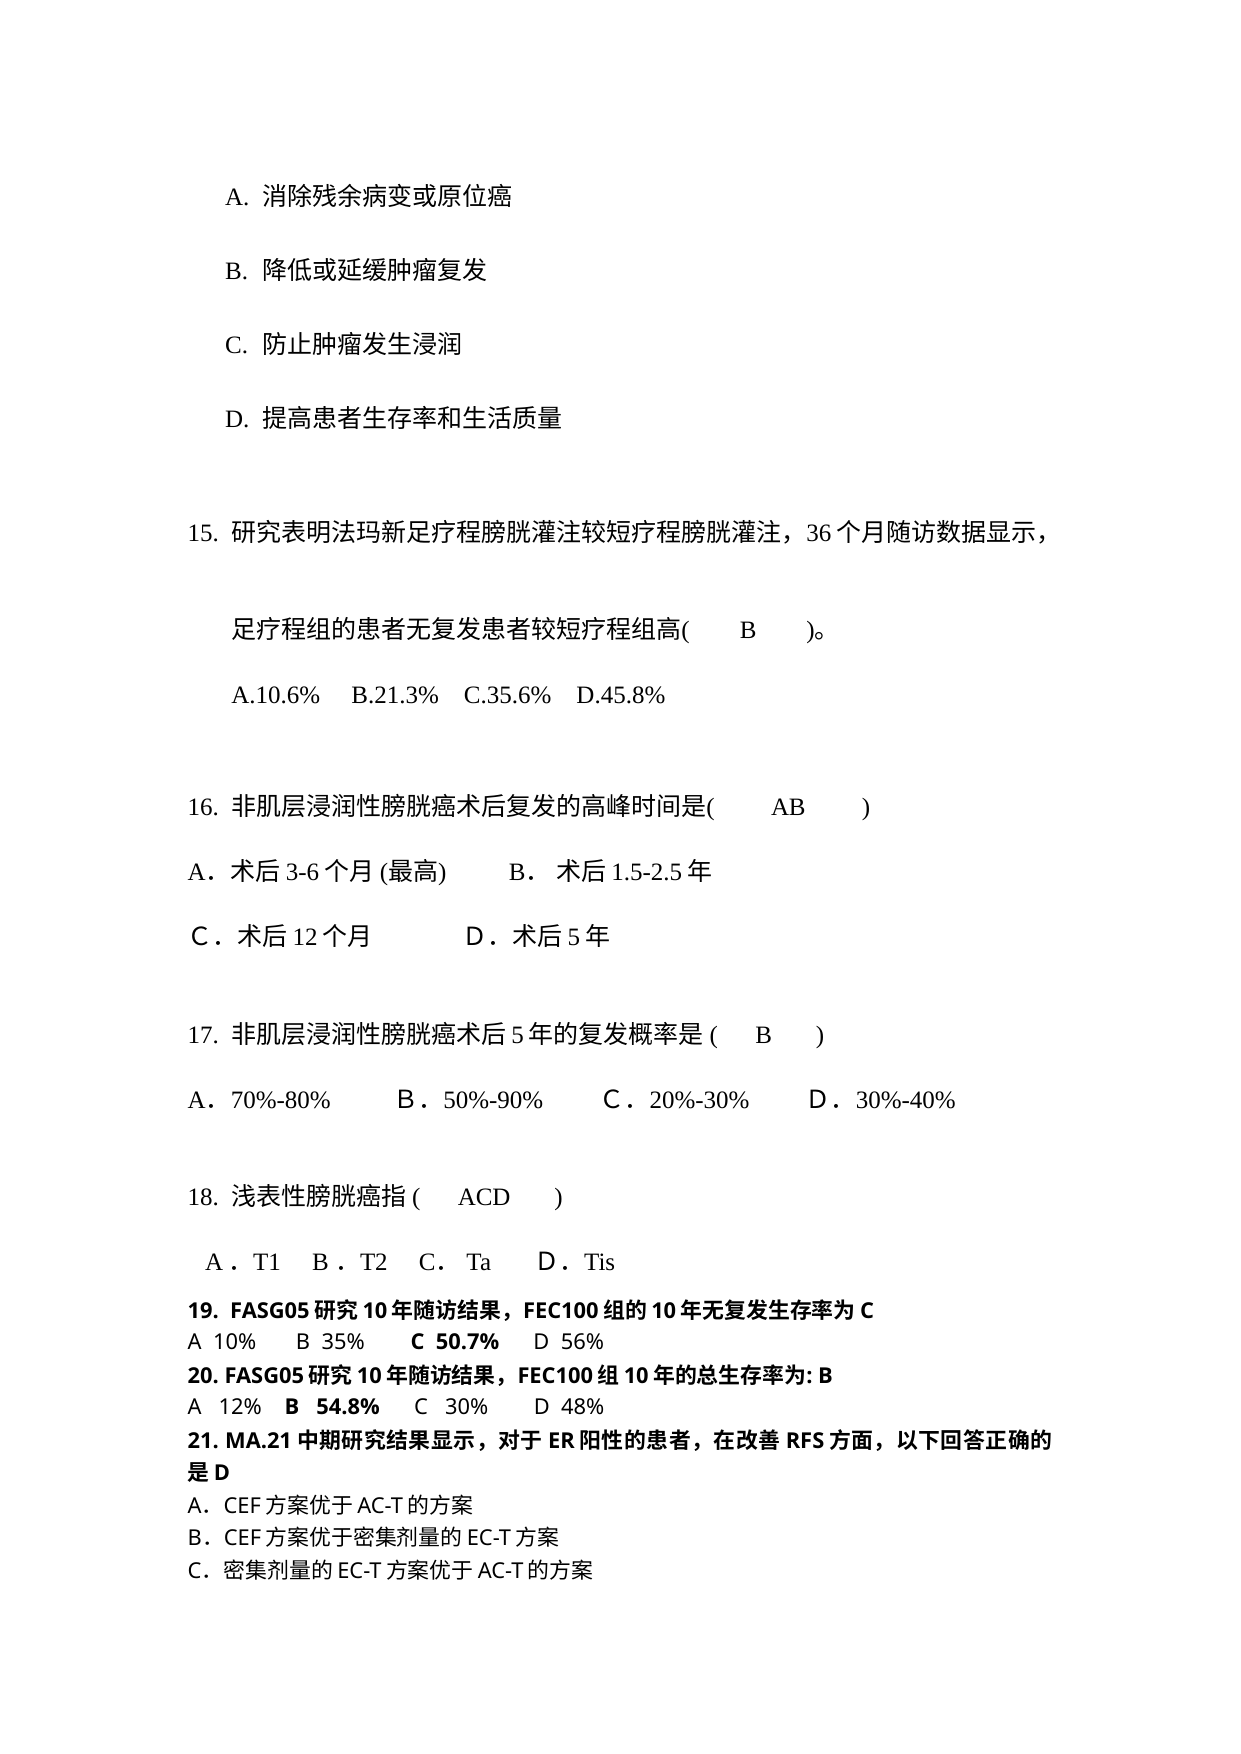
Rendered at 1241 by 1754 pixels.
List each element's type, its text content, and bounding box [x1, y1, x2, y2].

list 非肌层浸润性膀胱癌术后5年的复发概率是 ( B ) [187, 1000, 1053, 1065]
list 降低或延缓肿瘤复发 [225, 236, 1053, 301]
list 浅表性膀胱癌指 ( ACD ) [187, 1162, 1053, 1227]
text A 10% B 35% C 50.7% D 56% [187, 1325, 1053, 1357]
text Ｃ．术后12个月 Ｄ．术后5年 [187, 902, 1053, 967]
text A 12% B 54.8% C 30% D 48% [187, 1390, 1053, 1422]
text C．密集剂量的EC-T方案优于AC-T的方案 [187, 1552, 1053, 1585]
text 19. FASG05研究10年随访结果，FEC100组的10年无复发生存率为C [187, 1292, 1053, 1325]
list 防止肿瘤发生浸润 [225, 310, 1053, 375]
text A．70%-80% Ｂ．50%-90% Ｃ．20%-30% Ｄ．30%-40% [187, 1065, 1053, 1130]
text A．术后3-6个月 (最高) B． 术后1.5-2.5年 [187, 837, 1053, 902]
text A．CEF方案优于AC-T的方案 [187, 1487, 1053, 1520]
text A.10.6% B.21.3% C.35.6% D.45.8% [231, 678, 1053, 711]
text 21. MA.21中期研究结果显示，对于ER阳性的患者，在改善RFS方面，以下回答正确的是D [187, 1422, 1053, 1487]
text 20. FASG05研究10年随访结果，FEC100组10年的总生存率为: B [187, 1357, 1053, 1390]
list 非肌层浸润性膀胱癌术后复发的高峰时间是( AB ) [187, 772, 1053, 837]
text A ．T1 B ．T2 C． Ta Ｄ．Tis [187, 1227, 1053, 1292]
list 研究表明法玛新足疗程膀胱灌注较短疗程膀胱灌注，36个月随访数据显示，足疗程组的患者无复发患者较短疗程组高( B )。 [187, 498, 1053, 660]
text B．CEF方案优于密集剂量的EC-T方案 [187, 1520, 1053, 1552]
list 消除残余病变或原位癌 [225, 162, 1053, 227]
list 提高患者生存率和生活质量 [225, 384, 1053, 449]
